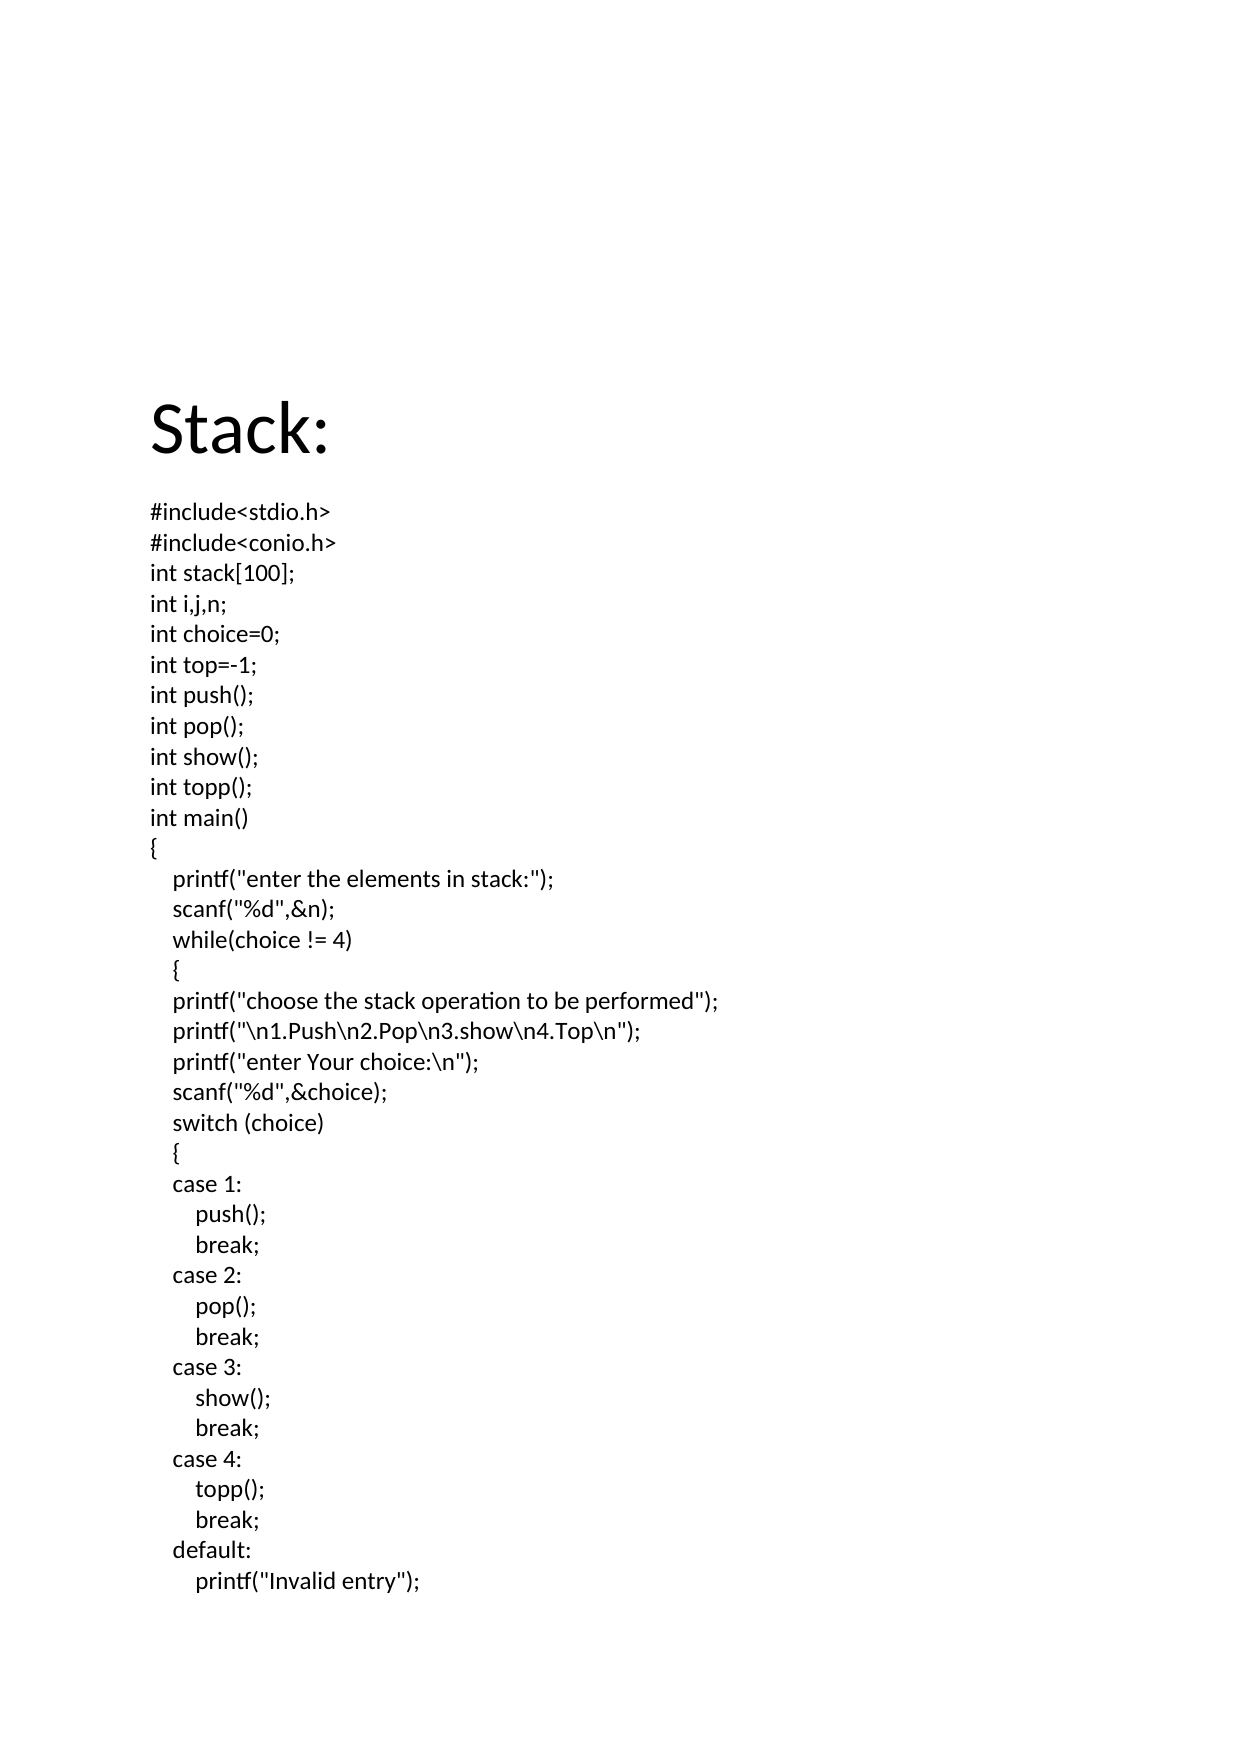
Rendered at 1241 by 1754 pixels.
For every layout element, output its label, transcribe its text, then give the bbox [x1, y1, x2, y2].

text int show(); [150, 741, 1090, 771]
text break; [150, 1321, 1090, 1351]
text int pop(); [150, 710, 1090, 741]
text default: [150, 1534, 1090, 1565]
text printf("enter Your choice:\n"); [150, 1046, 1090, 1076]
text show(); [150, 1382, 1090, 1412]
text scanf("%d",&n); [150, 893, 1090, 924]
text Stack: [150, 381, 1090, 473]
text case 2: [150, 1259, 1090, 1290]
text printf("enter the elements in stack:"); [150, 863, 1090, 893]
text printf("choose the stack operation to be performed"); [150, 985, 1090, 1015]
text int top=-1; [150, 649, 1090, 680]
text { [150, 832, 1090, 863]
text int topp(); [150, 771, 1090, 802]
text scanf("%d",&choice); [150, 1076, 1090, 1107]
text break; [150, 1504, 1090, 1534]
text #include<conio.h> [150, 527, 1090, 558]
text int main() [150, 802, 1090, 832]
text printf("\n1.Push\n2.Pop\n3.show\n4.Top\n"); [150, 1015, 1090, 1046]
text int stack[100]; [150, 558, 1090, 588]
text { [150, 954, 1090, 985]
text switch (choice) [150, 1107, 1090, 1137]
text break; [150, 1412, 1090, 1443]
text int push(); [150, 680, 1090, 710]
text topp(); [150, 1473, 1090, 1504]
text pop(); [150, 1290, 1090, 1321]
text { [150, 1137, 1090, 1168]
text int choice=0; [150, 619, 1090, 649]
text case 3: [150, 1351, 1090, 1382]
text case 4: [150, 1443, 1090, 1473]
text push(); [150, 1198, 1090, 1229]
text case 1: [150, 1168, 1090, 1198]
text #include<stdio.h> [150, 497, 1090, 527]
text int i,j,n; [150, 588, 1090, 619]
text break; [150, 1229, 1090, 1259]
text printf("Invalid entry"); [150, 1565, 1090, 1595]
text while(choice != 4) [150, 924, 1090, 954]
